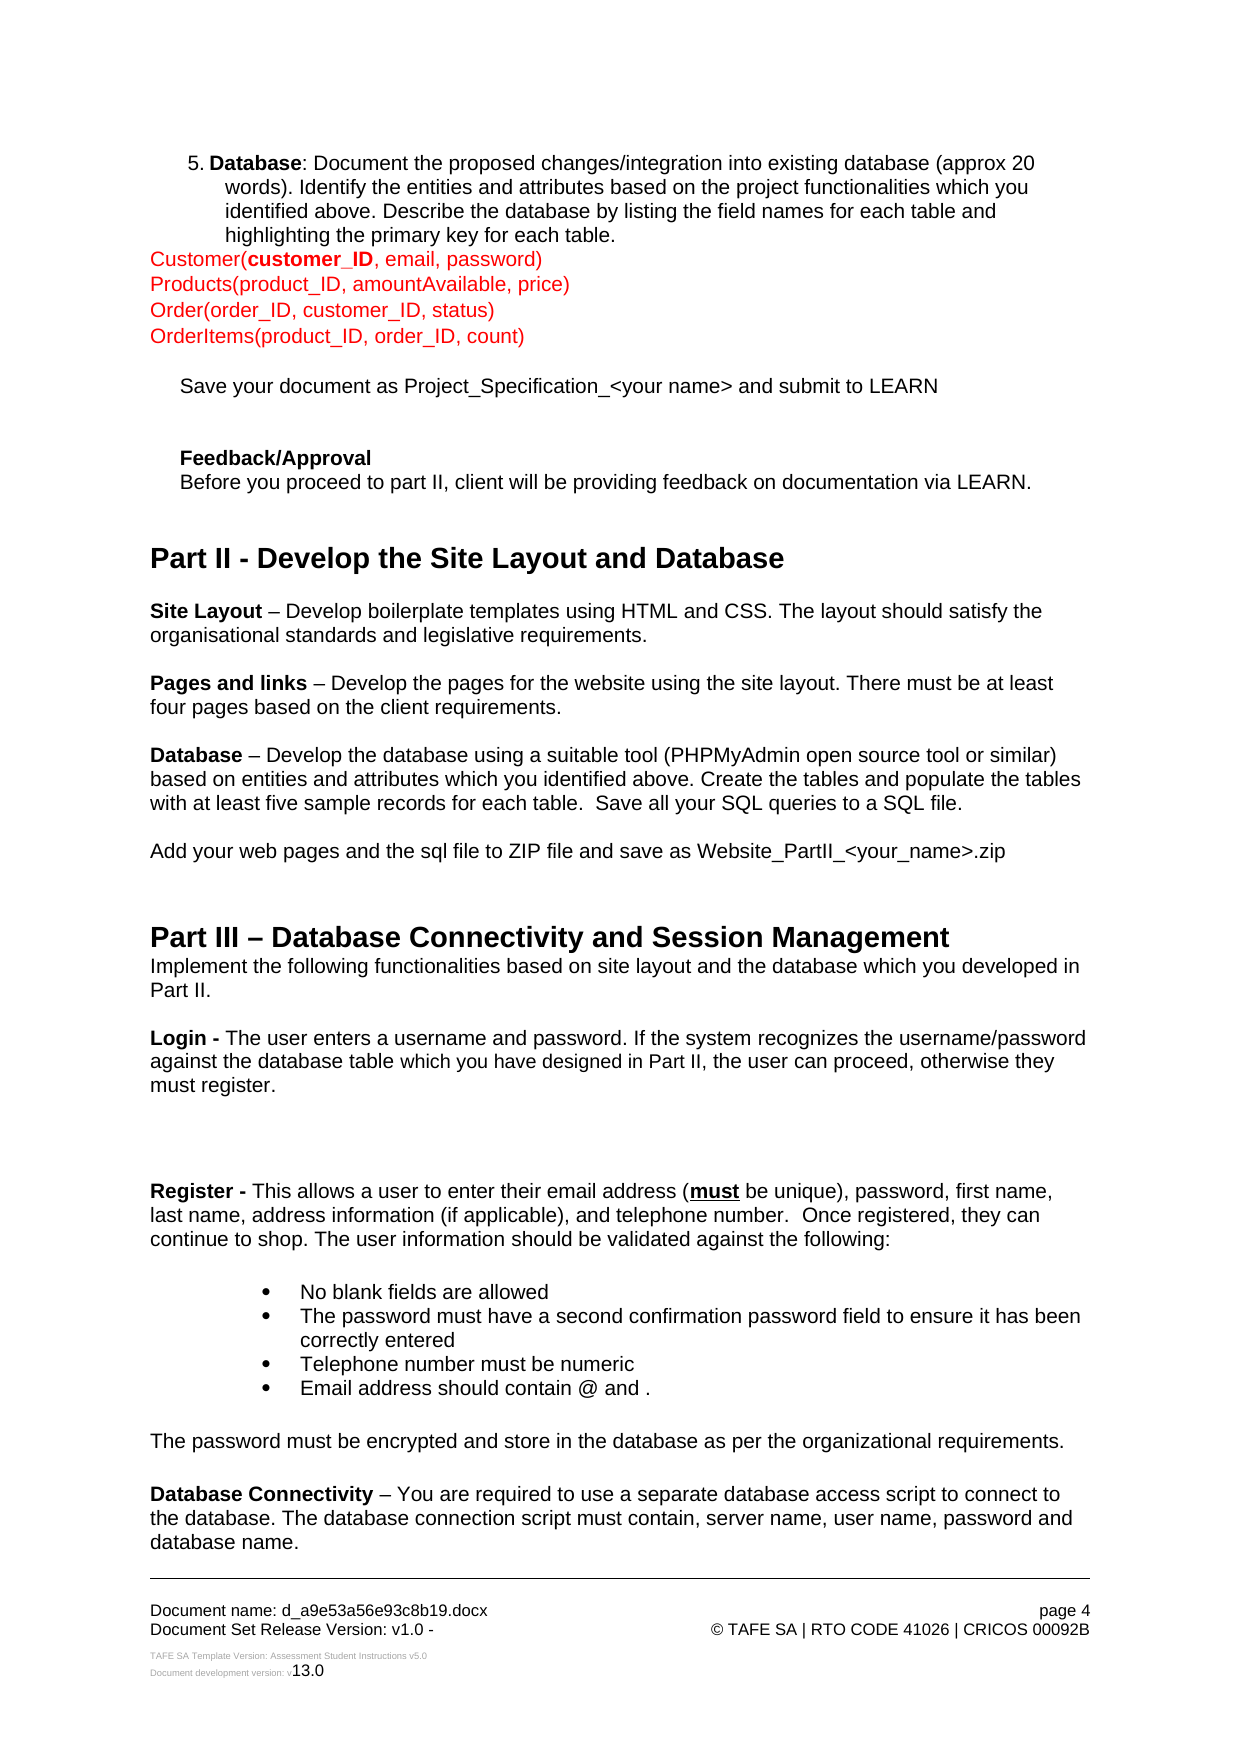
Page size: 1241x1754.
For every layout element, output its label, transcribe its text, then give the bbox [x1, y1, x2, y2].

text Register - This allows a user to enter their email address (must be unique), password, first name, last name, address information (if applicable), and telephone number. Once registered, they can continue to shop. The user information should be validated against the following: [150, 1145, 1090, 1251]
list Email address should contain @ and . [262, 1376, 1090, 1400]
text Customer(customer_ID, email, password) [150, 246, 1090, 270]
text Before you proceed to part II, client will be providing feedback on documentation via LEARN. [179, 469, 1090, 493]
text Database – Develop the database using a suitable tool (PHPMyAdmin open source tool or similar) based on entities and attributes which you identified above. Create the tables and populate the tables with at least five sample records for each table. Save all your SQL queries to a SQL file. [150, 743, 1090, 814]
text Login - The user enters a username and password. If the system recognizes the username/password against the database table which you have designed in Part II, the user can proceed, otherwise they must register. [150, 1025, 1090, 1097]
list No blank fields are allowed [262, 1280, 1090, 1304]
text Feedback/Approval [179, 446, 1090, 469]
text The password must be encrypted and store in the database as per the organizational requirements. [150, 1429, 1090, 1453]
text Site Layout – Develop boilerplate templates using HTML and CSS. The layout should satisfy the organisational standards and legislative requirements. [150, 599, 1090, 647]
text Add your web pages and the sql file to ZIP file and save as Website_PartII_<your_name>.zip [150, 838, 1090, 862]
list Telephone number must be numeric [262, 1352, 1090, 1376]
list The password must have a second confirmation password field to ensure it has been correctly entered [262, 1304, 1090, 1352]
text Pages and links – Develop the pages for the website using the site layout. There must be at least four pages based on the client requirements. [150, 671, 1090, 743]
text Save your document as Project_Specification_<your name> and submit to LEARN [150, 374, 1090, 398]
text Products(product_ID, amountAvailable, price) [150, 272, 1090, 296]
text OrderItems(product_ID, order_ID, count) [150, 324, 1090, 348]
text Part III – Database Connectivity and Session Management [150, 886, 1090, 953]
text Order(order_ID, customer_ID, status) [150, 298, 1090, 322]
text Part II - Develop the Site Layout and Database [150, 541, 1090, 575]
list Database: Document the proposed changes/integration into existing database (approx 20 words). Identify the entities and attributes based on the project functionalities which you identified above. Describe the database by listing the field names for each table and highlighting the primary key for each table. [187, 151, 1090, 246]
text Implement the following functionalities based on site layout and the database which you developed in Part II. [150, 953, 1090, 1001]
text Database Connectivity – You are required to use a separate database access script to connect to the database. The database connection script must contain, server name, user name, password and database name. [150, 1482, 1090, 1554]
